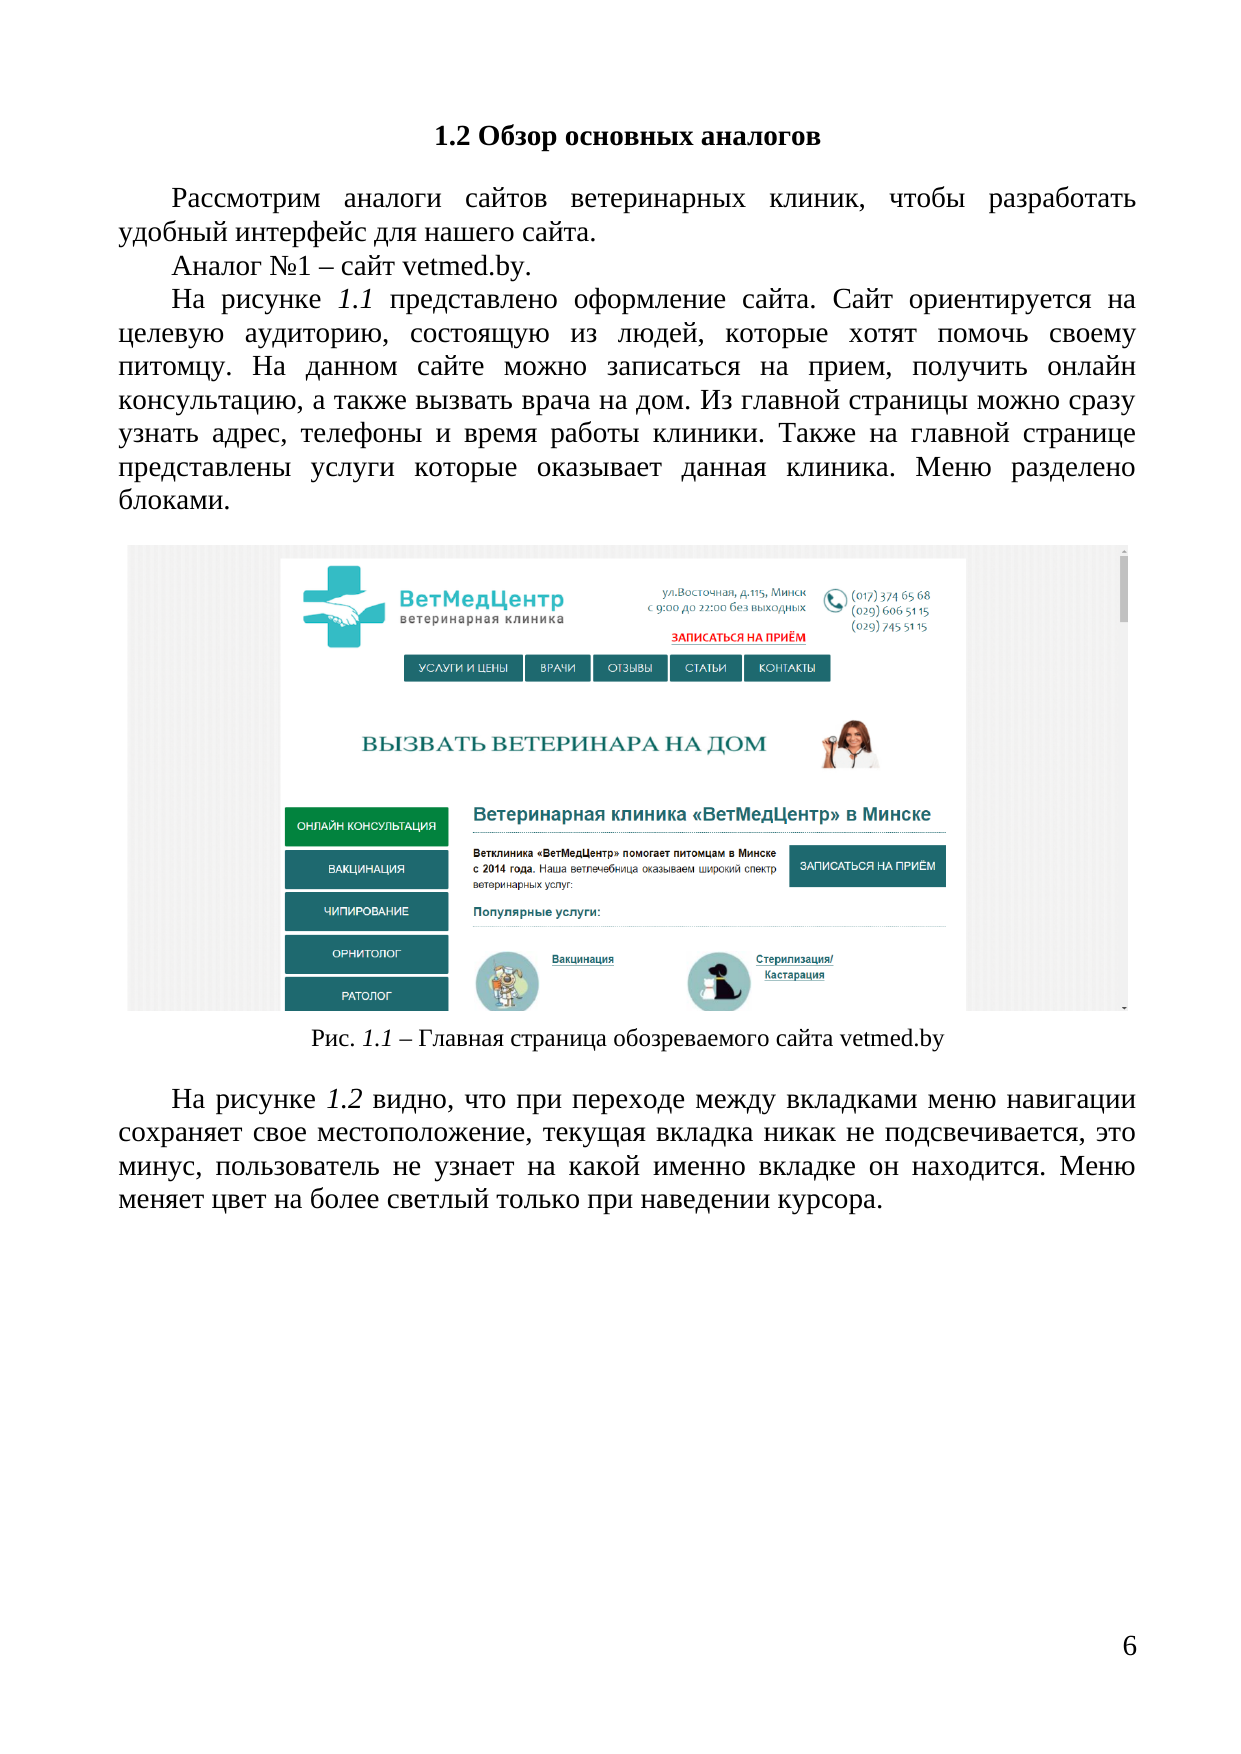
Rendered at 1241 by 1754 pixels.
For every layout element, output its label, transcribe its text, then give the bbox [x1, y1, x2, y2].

text Аналог №1 – сайт vetmed.by. [118, 248, 1137, 281]
text На рисунке 1.1 представлено оформление сайта. Сайт ориентируется на целевую аудиторию, состоящую из людей, которые хотят помочь своему питомцу. На данном сайте можно записаться на прием, получить онлайн консультацию, а также вызвать врача на дом. Из главной страницы можно сразу узнать адрес, телефоны и время работы клиники. Также на главной странице представлены услуги которые оказывает данная клиника. Меню разделено блоками. [118, 281, 1137, 516]
text На рисунке 1.2 видно, что при переходе между вкладками меню навигации сохраняет свое местоположение, текущая вкладка никак не подсвечивается, это минус, пользователь не узнает на какой именно вкладке он находится. Меню меняет цвет на более светлый только при наведении курсора. [118, 1081, 1137, 1215]
subtitle 1.2 Обзор основных аналогов [118, 118, 1137, 151]
picture [127, 545, 1128, 1011]
text Рис. 1.1 – Главная страница обозреваемого сайта vetmed.by [118, 1023, 1137, 1052]
text Рассмотрим аналоги сайтов ветеринарных клиник, чтобы разработать удобный интерфейс для нашего сайта. [118, 181, 1137, 248]
